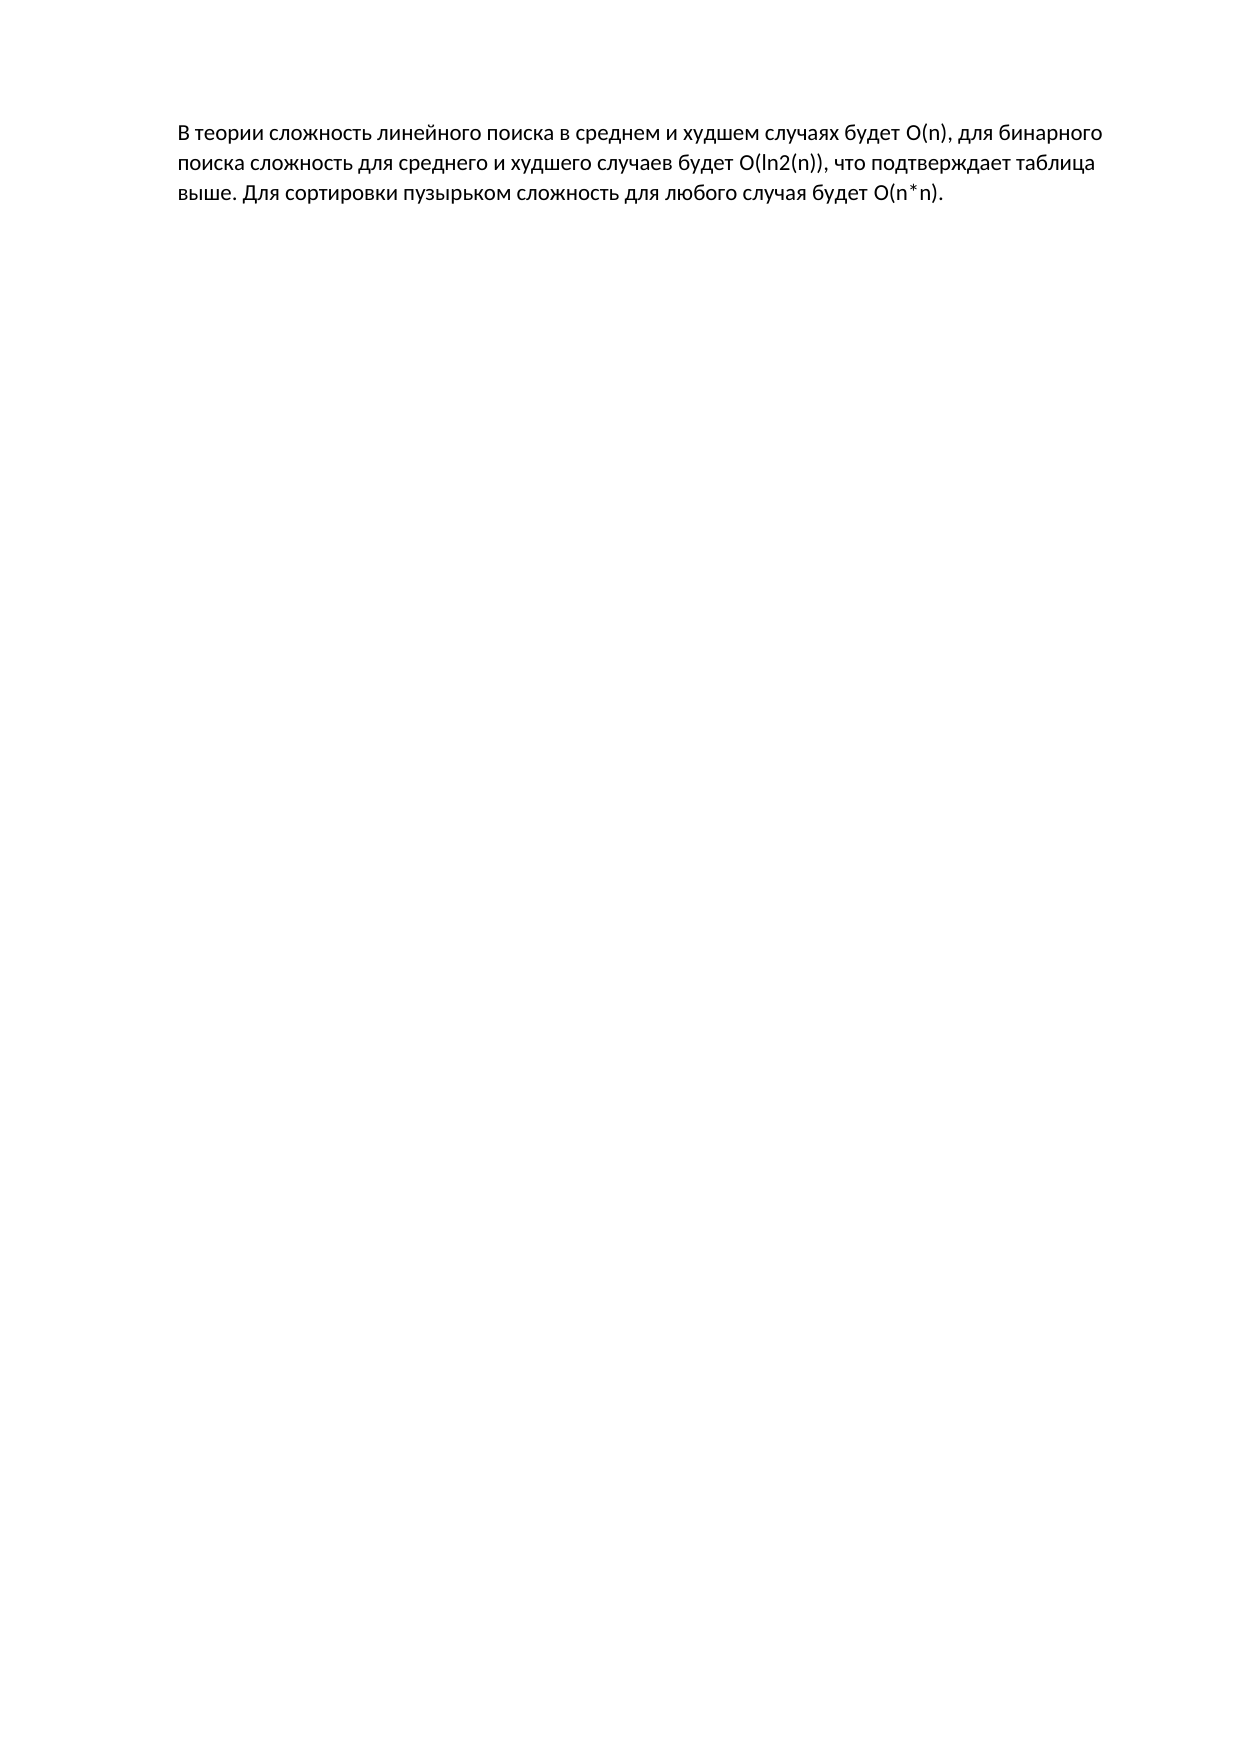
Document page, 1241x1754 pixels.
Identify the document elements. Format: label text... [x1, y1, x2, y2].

text В теории сложность линейного поиска в среднем и худшем случаях будет O(n), для бинарного поиска сложность для среднего и худшего случаев будет O(ln2(n)), что подтверждает таблица выше. Для сортировки пузырьком сложность для любого случая будет O(n*n). [177, 118, 1152, 207]
